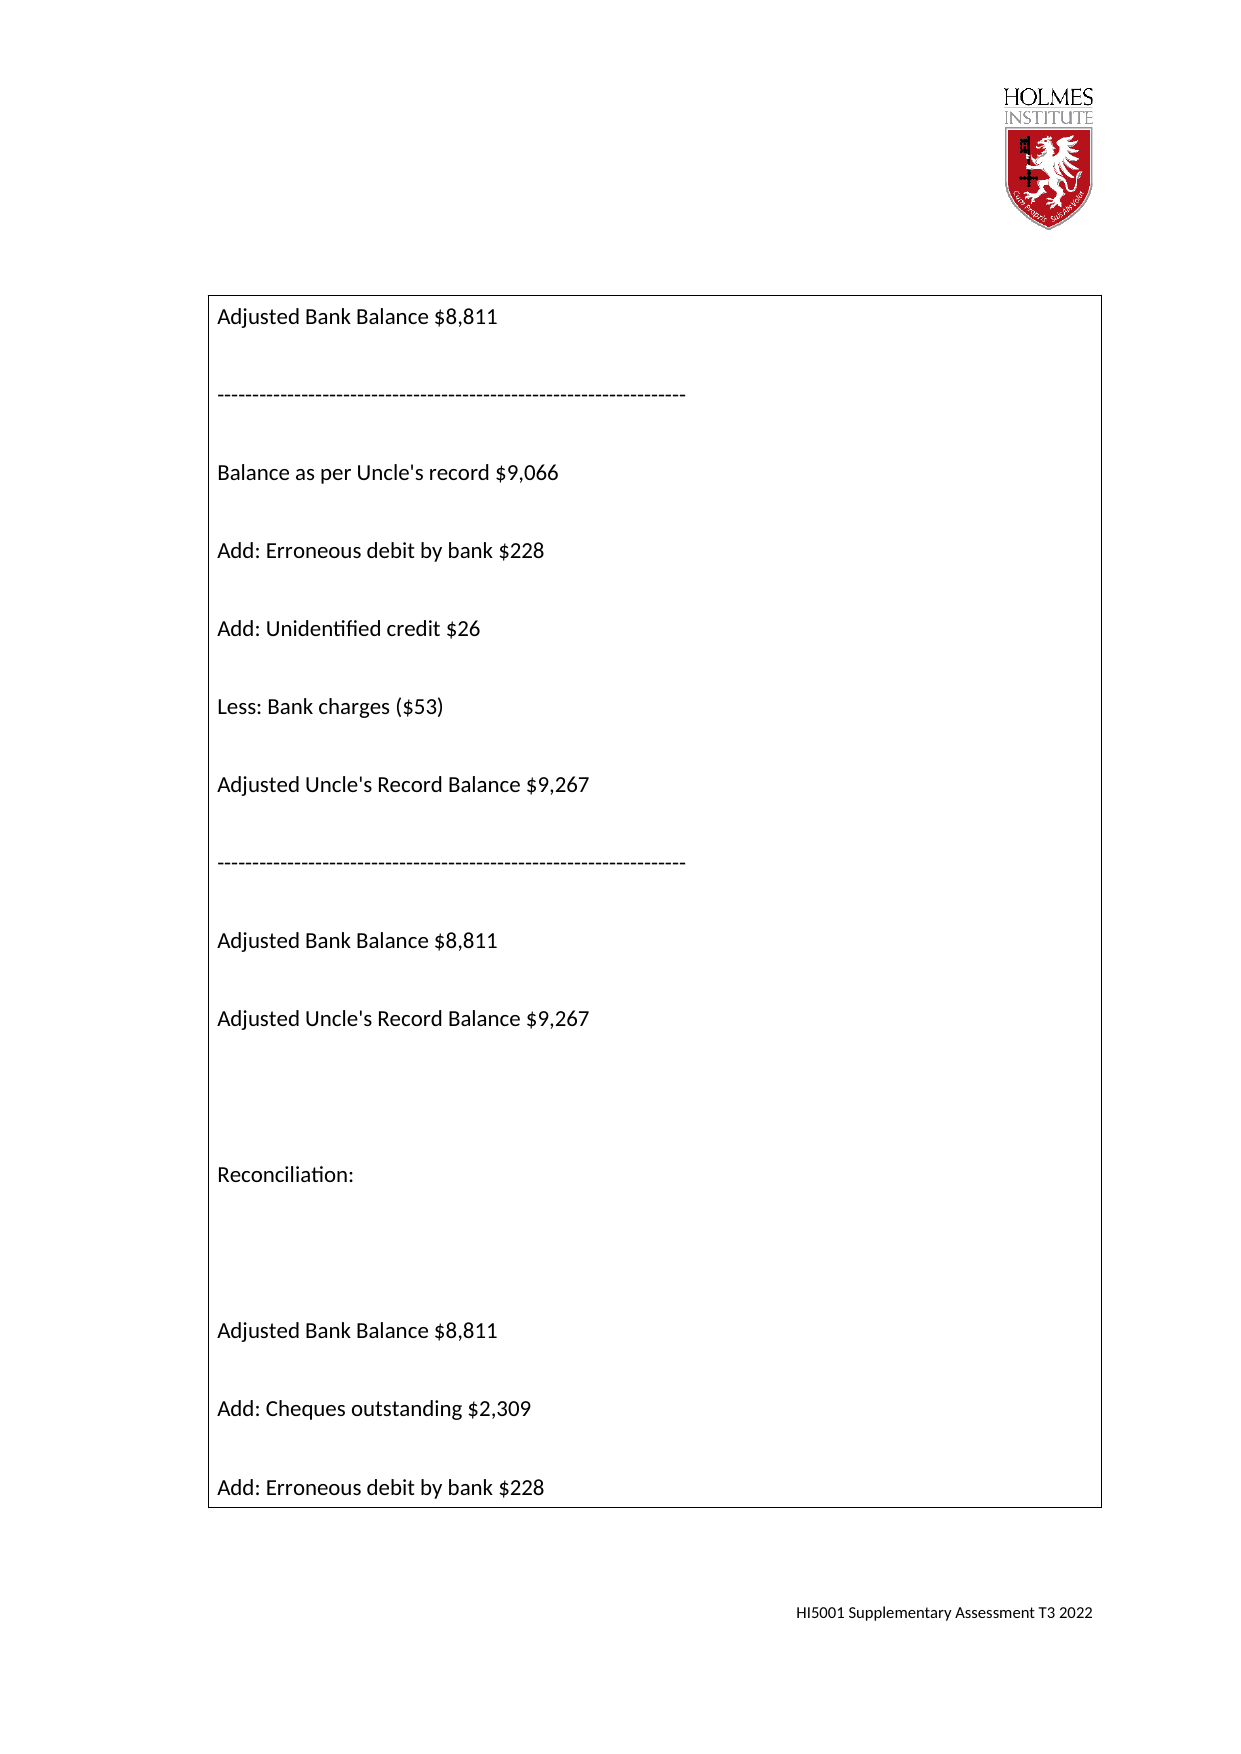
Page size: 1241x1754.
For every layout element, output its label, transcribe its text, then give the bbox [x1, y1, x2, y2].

text ------------------------------------------------------------------- [209, 841, 1101, 881]
text Adjusted Uncle's Record Balance $9,267 [209, 997, 1101, 1037]
text Adjusted Bank Balance $8,811 [209, 296, 1101, 335]
text Adjusted Bank Balance $8,811 [209, 919, 1101, 959]
picture [1004, 88, 1093, 230]
text Less: Bank charges ($53) [209, 684, 1101, 725]
text Add: Erroneous debit by bank $228 [209, 528, 1101, 569]
text Add: Unidentified credit $26 [209, 607, 1101, 647]
text Balance as per Uncle's record $9,066 [209, 451, 1101, 491]
text Add: Erroneous debit by bank $228 [209, 1465, 1101, 1507]
text ------------------------------------------------------------------- [209, 372, 1101, 413]
text Adjusted Bank Balance $8,811 [209, 1309, 1101, 1349]
text Reconciliation: [209, 1153, 1101, 1193]
text Add: Cheques outstanding $2,309 [209, 1387, 1101, 1427]
text Adjusted Uncle's Record Balance $9,267 [209, 763, 1101, 803]
